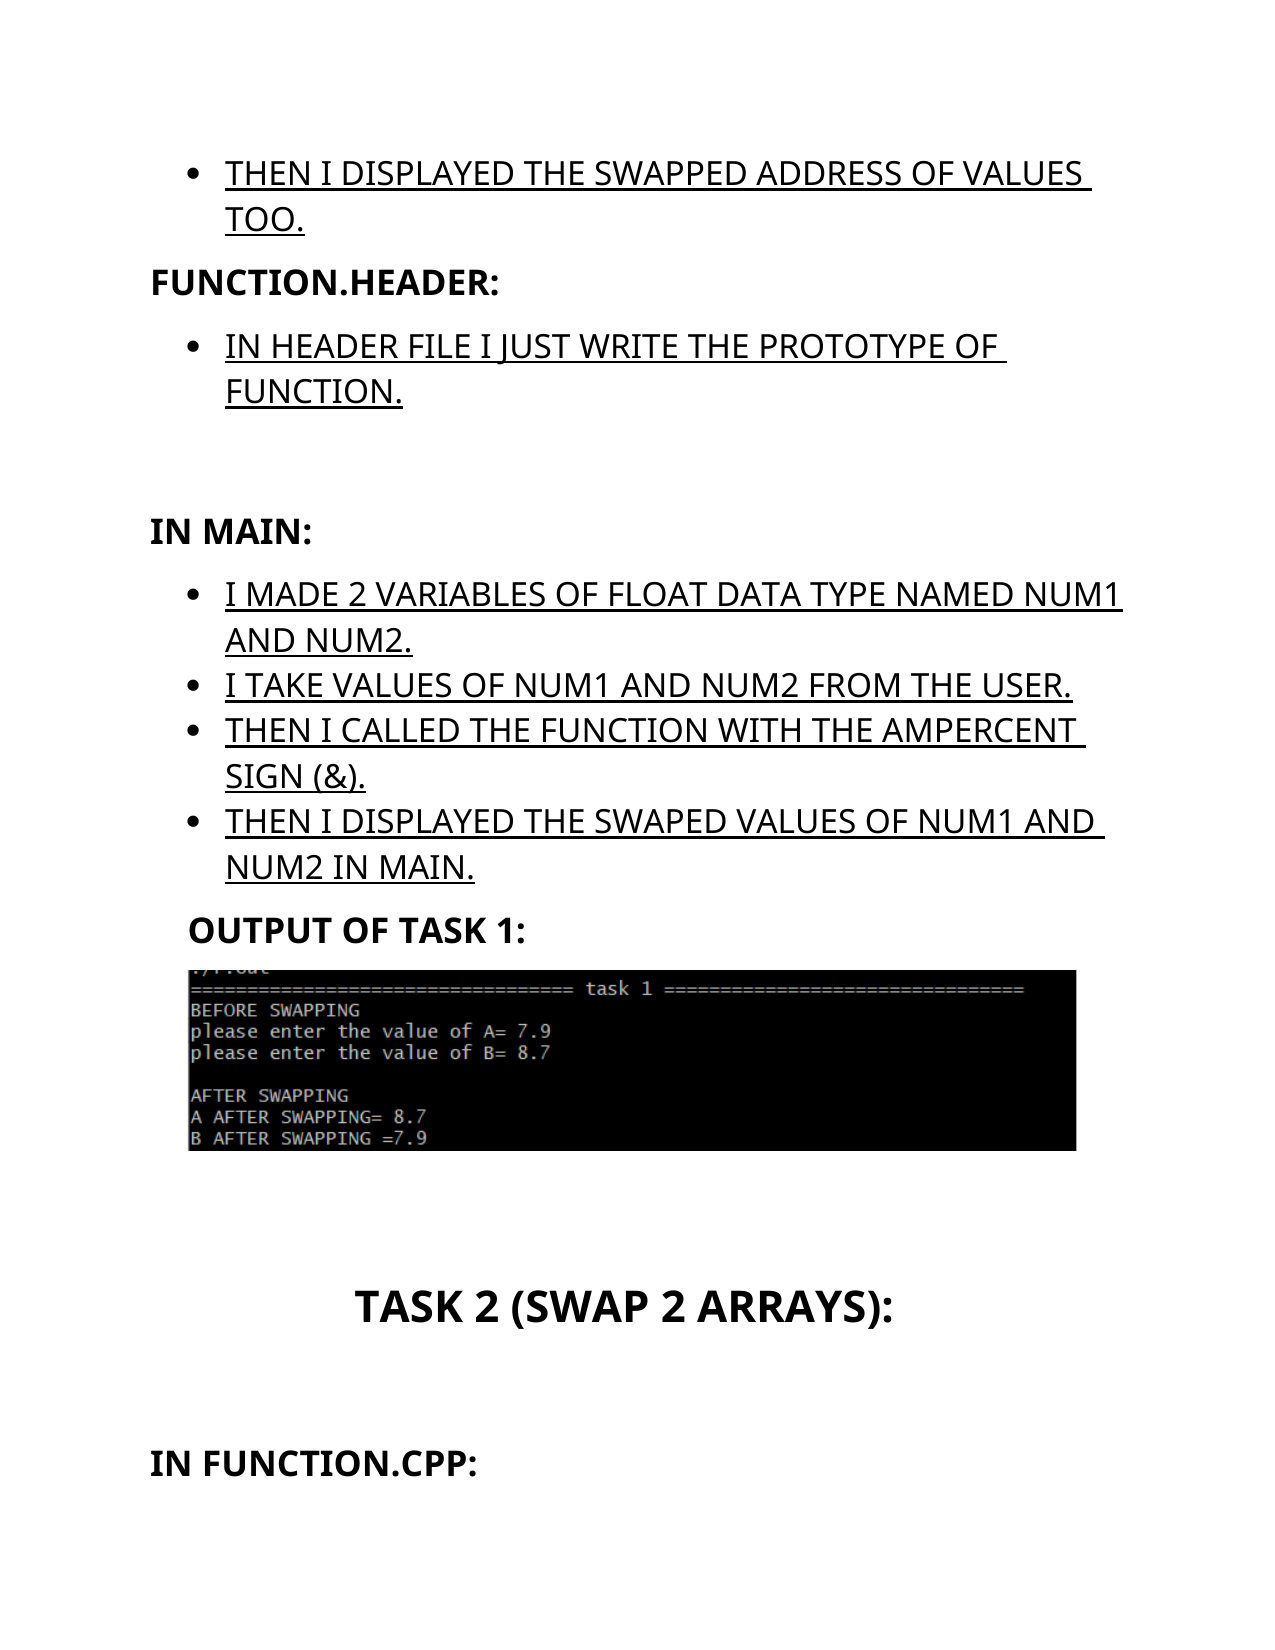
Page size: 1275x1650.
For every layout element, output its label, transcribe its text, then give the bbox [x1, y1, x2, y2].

list THEN I DISPLAYED THE SWAPPED ADDRESS OF VALUES TOO. [187, 150, 1125, 241]
list IN HEADER FILE I JUST WRITE THE PROTOTYPE OF FUNCTION. [187, 322, 1125, 413]
list I TAKE VALUES OF NUM1 AND NUM2 FROM THE USER. [187, 662, 1125, 707]
list THEN I DISPLAYED THE SWAPED VALUES OF NUM1 AND NUM2 IN MAIN. [187, 798, 1125, 889]
text TASK 2 (SWAP 2 ARRAYS): [150, 1276, 1125, 1336]
text FUNCTION.HEADER: [150, 257, 1125, 306]
picture [187, 970, 1077, 1151]
text IN FUNCTION.CPP: [150, 1438, 1125, 1486]
list I MADE 2 VARIABLES OF FLOAT DATA TYPE NAMED NUM1 AND NUM2. [187, 571, 1125, 662]
text IN MAIN: [150, 506, 1125, 554]
list THEN I CALLED THE FUNCTION WITH THE AMPERCENT SIGN (&). [187, 707, 1125, 798]
text OUTPUT OF TASK 1: [187, 906, 1125, 954]
